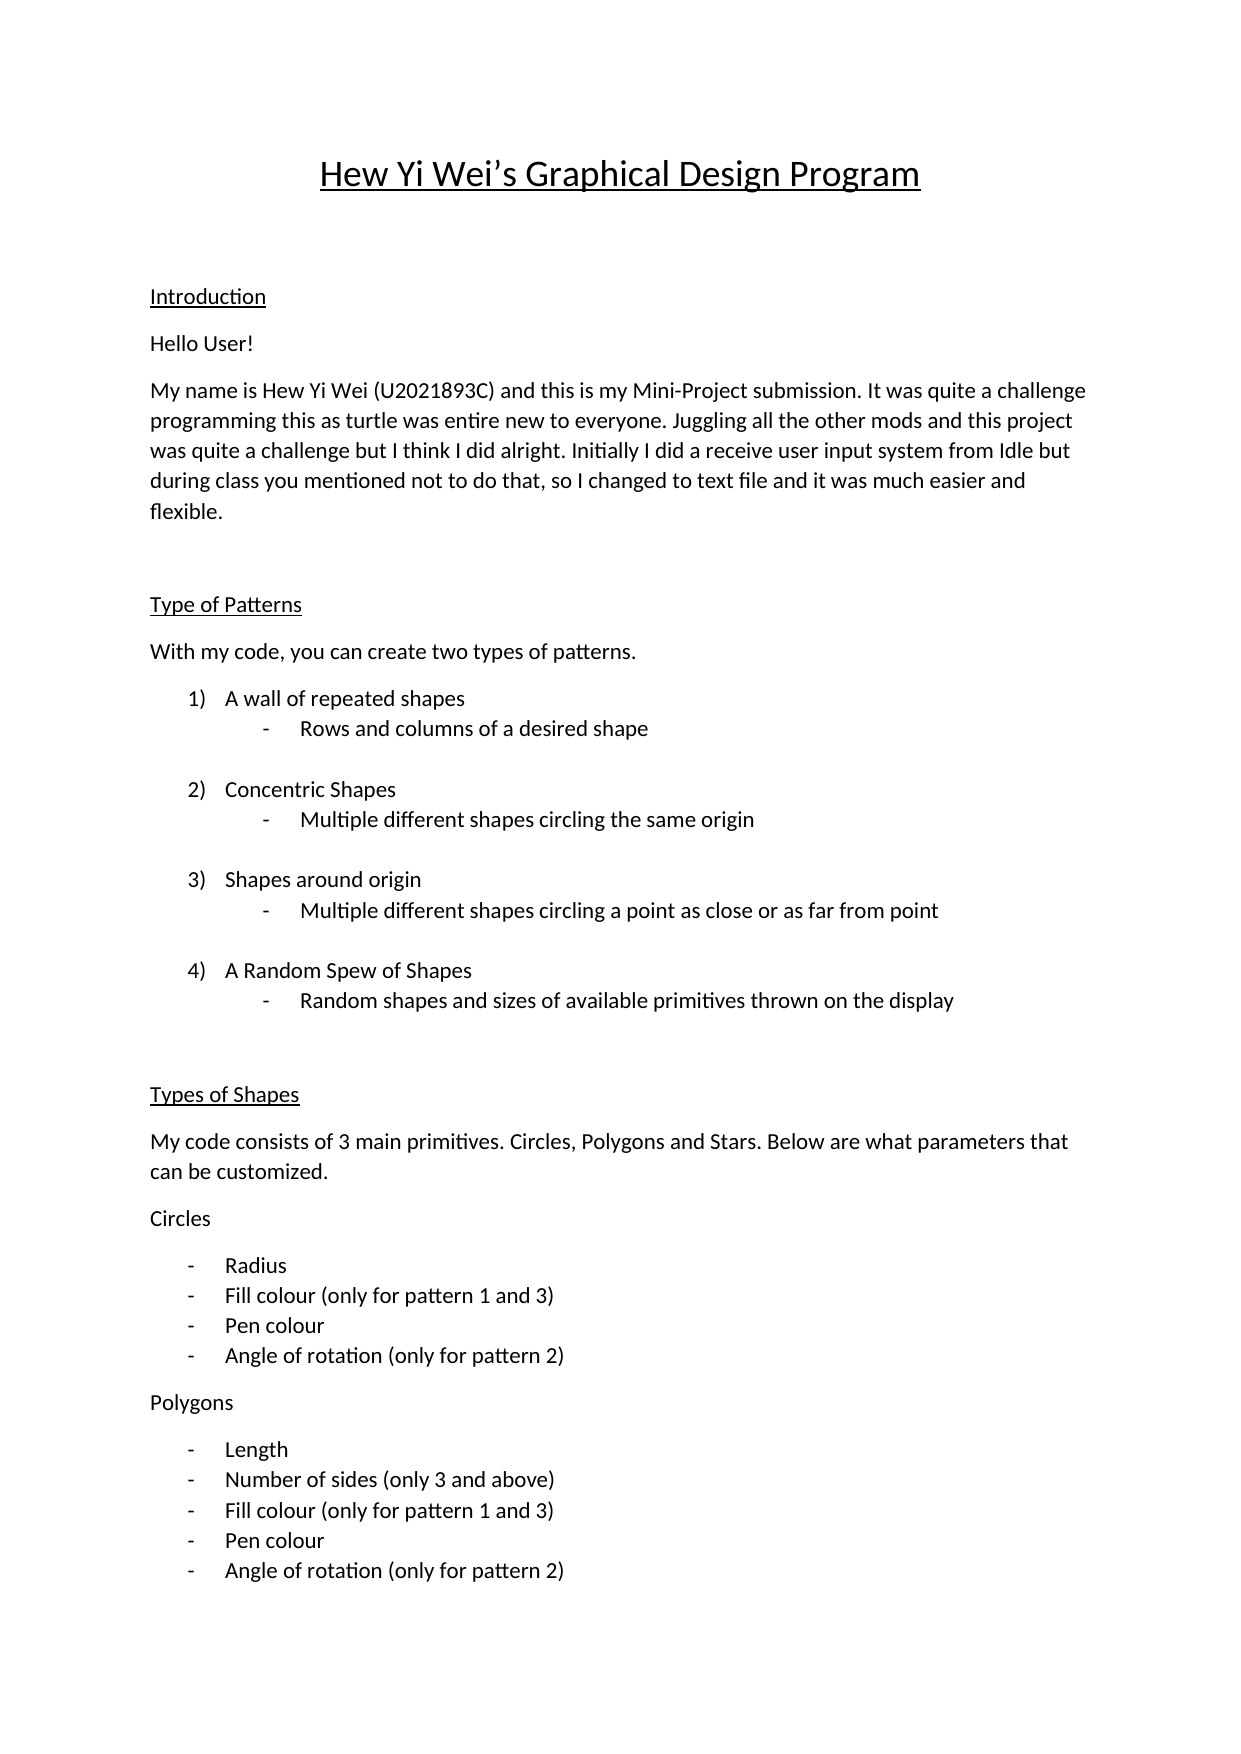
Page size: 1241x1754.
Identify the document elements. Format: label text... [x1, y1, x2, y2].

text With my code, you can create two types of patterns. [150, 637, 1090, 666]
list Concentric Shapes [187, 775, 1090, 803]
list A wall of repeated shapes [187, 684, 1090, 712]
list Rows and columns of a desired shape [262, 714, 1090, 743]
list Fill colour (only for pattern 1 and 3) [187, 1496, 1090, 1524]
list Multiple different shapes circling the same origin [262, 805, 1090, 833]
text Polygons [150, 1388, 1090, 1417]
text Hello User! [150, 329, 1090, 357]
list Fill colour (only for pattern 1 and 3) [187, 1281, 1090, 1309]
list Multiple different shapes circling a point as close or as far from point [262, 896, 1090, 924]
text Circles [150, 1204, 1090, 1232]
list Length [187, 1435, 1090, 1463]
list Pen colour [187, 1311, 1090, 1339]
list Number of sides (only 3 and above) [187, 1466, 1090, 1494]
list Random shapes and sizes of available primitives thrown on the display [262, 986, 1090, 1014]
text Hew Yi Wei’s Graphical Design Program [150, 150, 1090, 196]
text Type of Patterns [150, 591, 1090, 619]
text My name is Hew Yi Wei (U2021893C) and this is my Mini-Project submission. It was quite a challenge programming this as turtle was entire new to everyone. Juggling all the other mods and this project was quite a challenge but I think I did alright. Initially I did a receive user input system from Idle but during class you mentioned not to do that, so I changed to text file and it was much easier and flexible. [150, 376, 1090, 525]
text My code consists of 3 main primitives. Circles, Polygons and Stars. Below are what parameters that can be customized. [150, 1127, 1090, 1185]
text Types of Shapes [150, 1080, 1090, 1108]
list Angle of rotation (only for pattern 2) [187, 1556, 1090, 1584]
list Shapes around origin [187, 866, 1090, 894]
list Pen colour [187, 1526, 1090, 1554]
text Introduction [150, 282, 1090, 310]
list Radius [187, 1251, 1090, 1279]
list A Random Spew of Shapes [187, 956, 1090, 984]
list Angle of rotation (only for pattern 2) [187, 1342, 1090, 1370]
